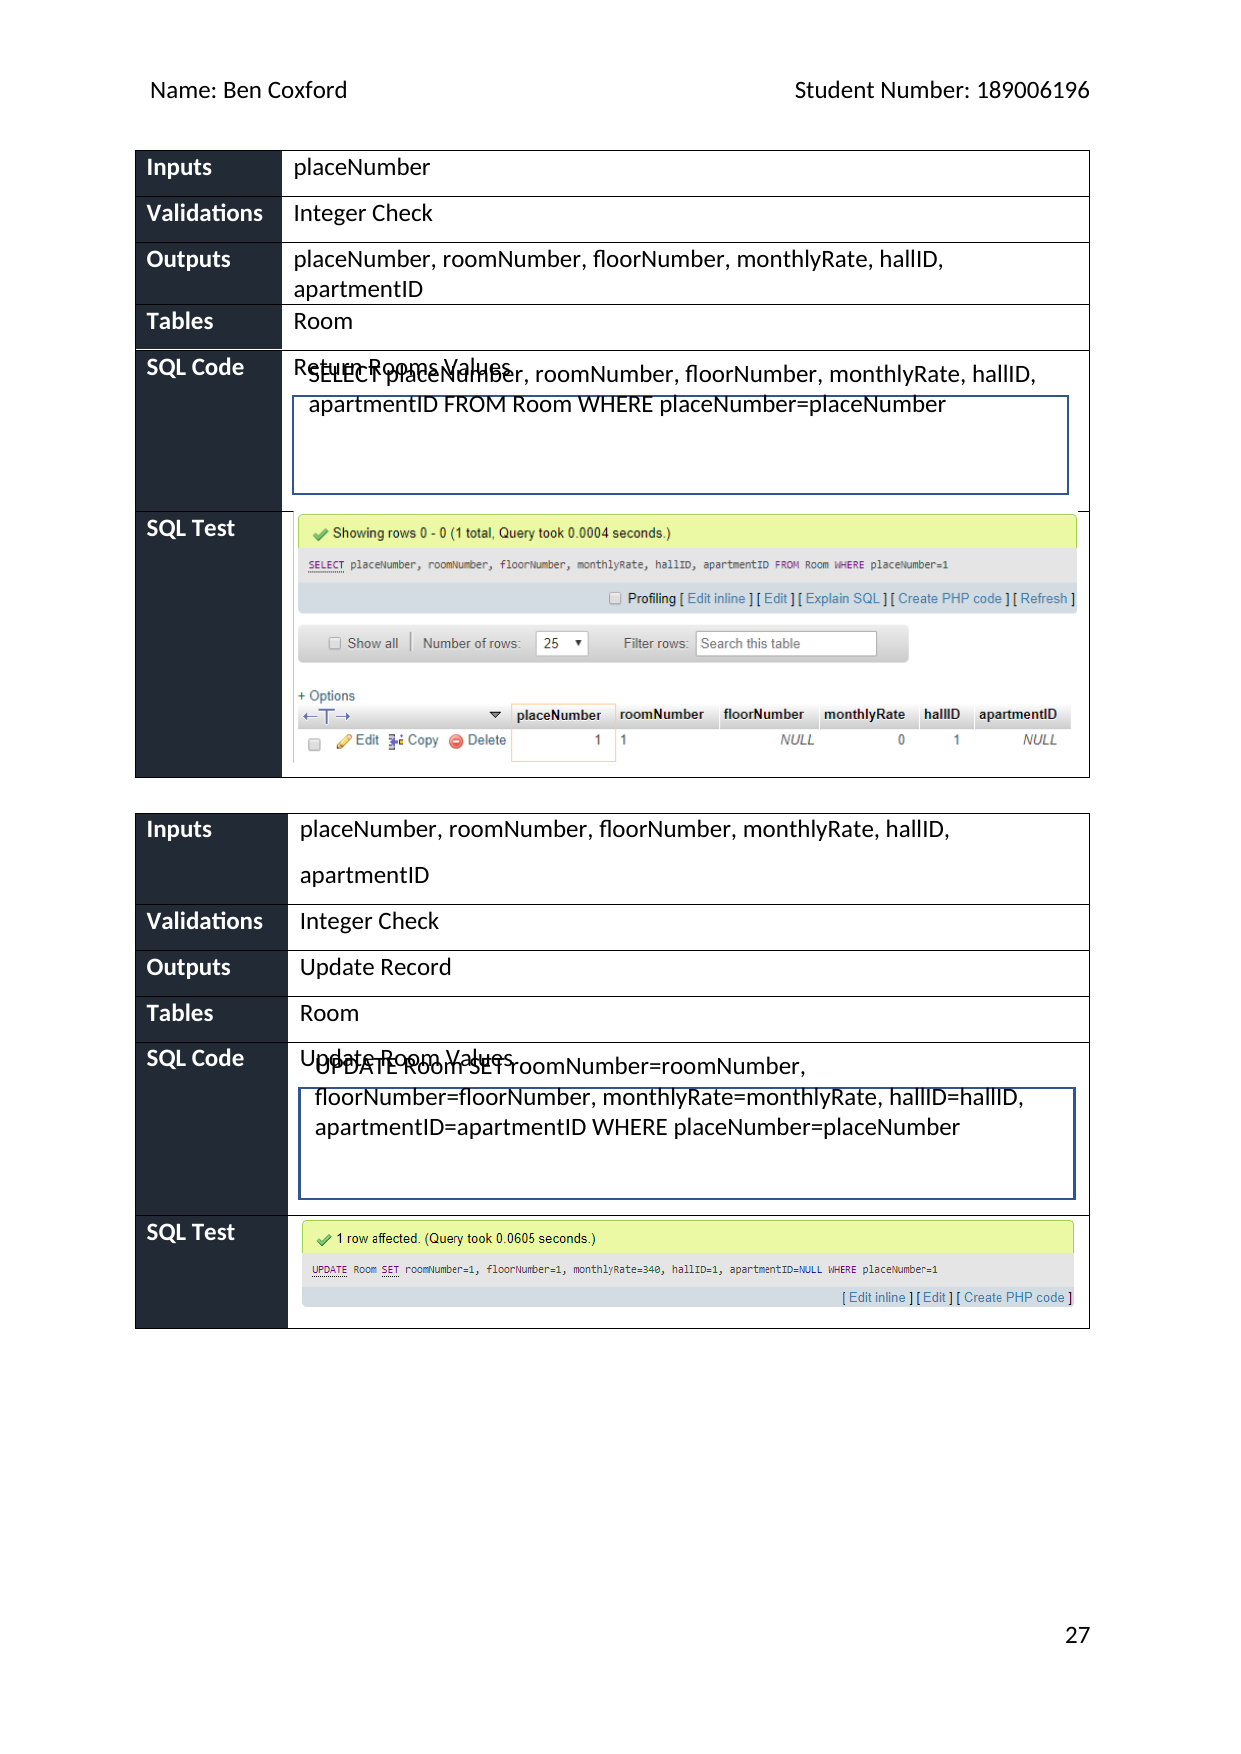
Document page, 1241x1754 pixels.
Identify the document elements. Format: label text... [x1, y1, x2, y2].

table_cell [288, 1216, 1089, 1328]
table_cell SQL Code [136, 1043, 288, 1215]
table_header Inputs [136, 814, 288, 904]
table_cell SQL Test [136, 512, 282, 777]
table_cell Return Rooms Values [282, 351, 1089, 511]
table_cell Outputs [136, 243, 282, 304]
table_header Inputs [136, 151, 282, 196]
table_cell SQL Code [136, 351, 282, 511]
table_cell Integer Check [288, 905, 1089, 950]
table_cell Outputs [136, 951, 288, 996]
table_cell placeNumber, roomNumber, floorNumber, monthlyRate, hallID, apartmentID [282, 243, 1089, 304]
table_header placeNumber [282, 151, 1089, 196]
table_cell [282, 512, 1089, 777]
table_cell Room [282, 305, 1089, 349]
table_cell SQL Test [136, 1216, 288, 1328]
table_cell Update Record [288, 951, 1089, 996]
table_cell Validations [136, 905, 288, 950]
table_cell Room [288, 997, 1089, 1042]
table_cell Integer Check [282, 197, 1089, 242]
picture [299, 1216, 1078, 1314]
table_cell Tables [136, 305, 282, 349]
table_header placeNumber, roomNumber, floorNumber, monthlyRate, hallID, apartmentID [288, 814, 1089, 904]
table_cell Update Room Values [288, 1043, 1089, 1215]
table_cell Tables [136, 997, 288, 1042]
table_cell Validations [136, 197, 282, 242]
picture [293, 511, 1078, 763]
